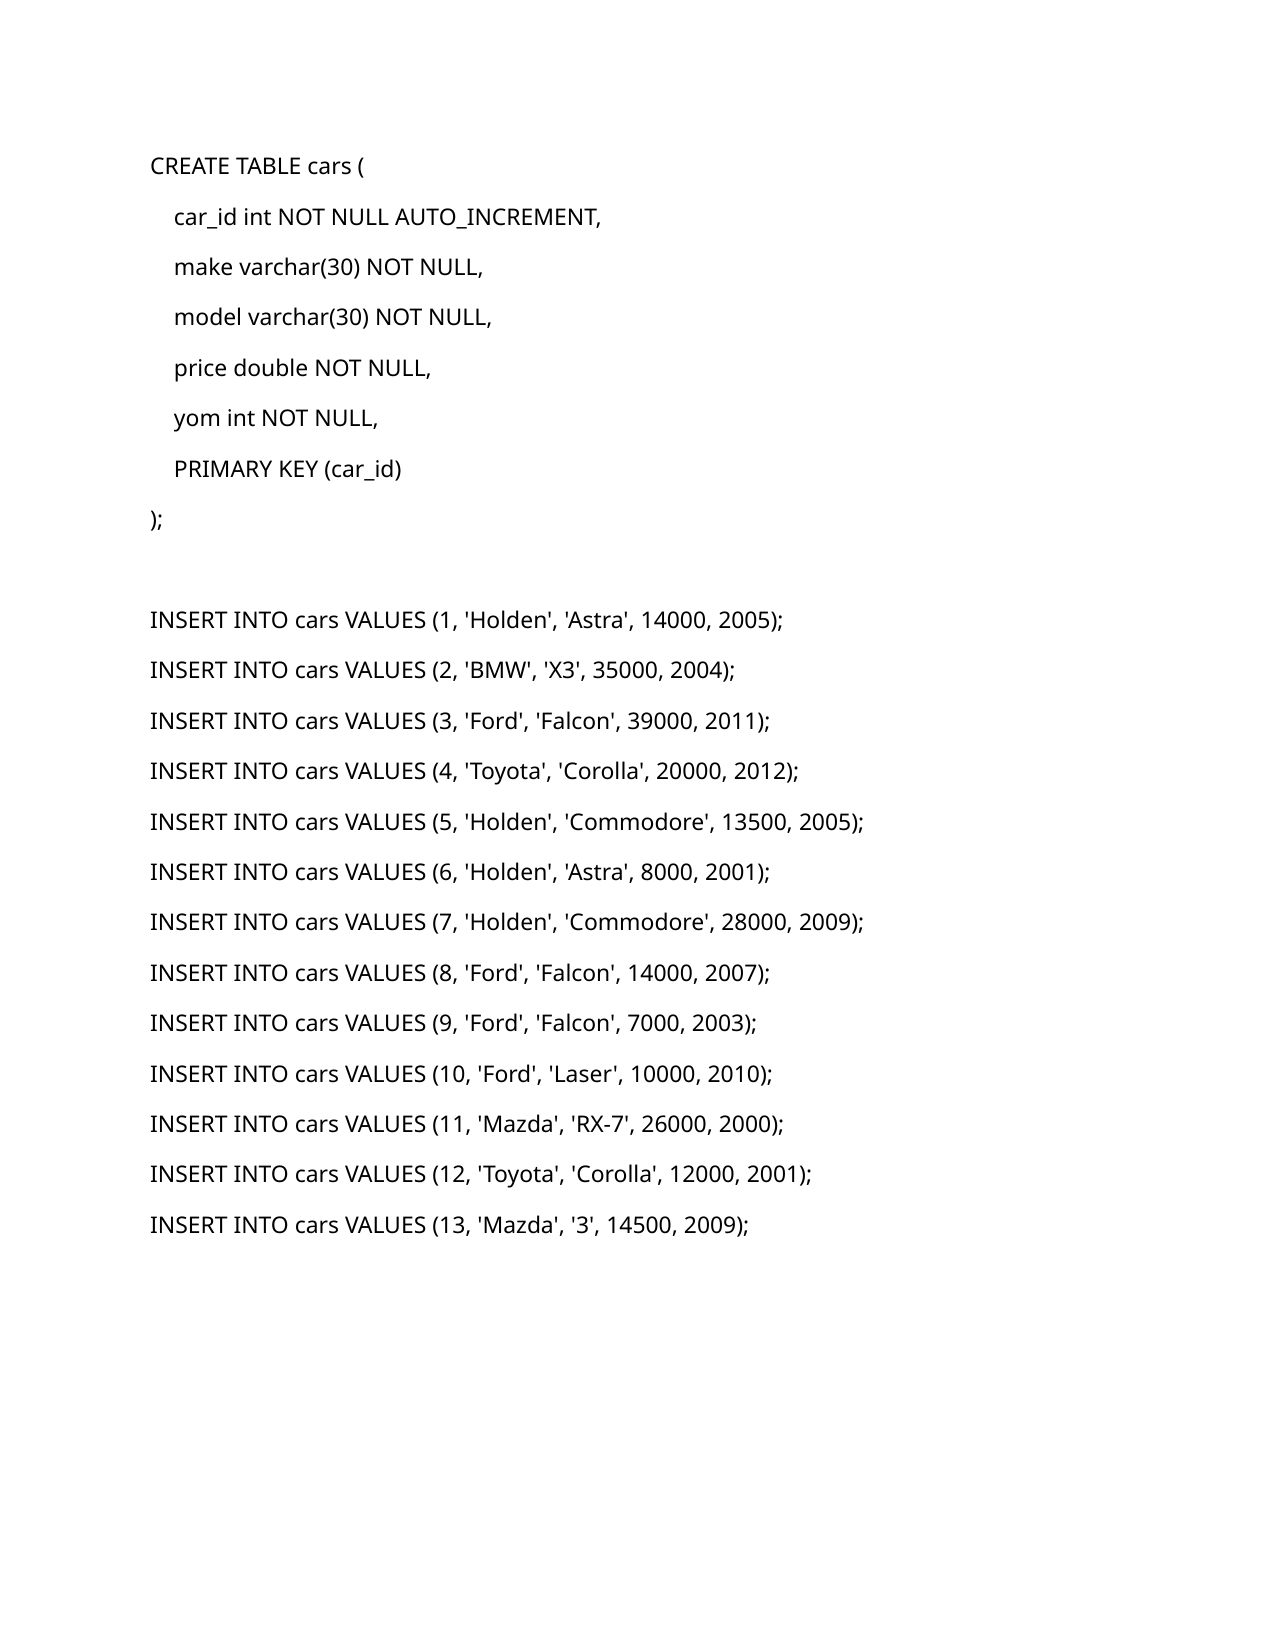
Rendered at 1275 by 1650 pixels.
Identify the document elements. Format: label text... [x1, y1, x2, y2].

text car_id int NOT NULL AUTO_INCREMENT, [150, 200, 1125, 232]
text INSERT INTO cars VALUES (10, 'Ford', 'Laser', 10000, 2010); [150, 1057, 1125, 1089]
text INSERT INTO cars VALUES (3, 'Ford', 'Falcon', 39000, 2011); [150, 704, 1125, 736]
text INSERT INTO cars VALUES (13, 'Mazda', '3', 14500, 2009); [150, 1209, 1125, 1240]
text INSERT INTO cars VALUES (1, 'Holden', 'Astra', 14000, 2005); [150, 604, 1125, 635]
text ); [150, 503, 1125, 534]
text make varchar(30) NOT NULL, [150, 251, 1125, 282]
text INSERT INTO cars VALUES (9, 'Ford', 'Falcon', 7000, 2003); [150, 1007, 1125, 1038]
text yom int NOT NULL, [150, 402, 1125, 433]
text model varchar(30) NOT NULL, [150, 301, 1125, 332]
text INSERT INTO cars VALUES (4, 'Toyota', 'Corolla', 20000, 2012); [150, 755, 1125, 786]
text INSERT INTO cars VALUES (6, 'Holden', 'Astra', 8000, 2001); [150, 856, 1125, 887]
text INSERT INTO cars VALUES (12, 'Toyota', 'Corolla', 12000, 2001); [150, 1158, 1125, 1189]
text INSERT INTO cars VALUES (8, 'Ford', 'Falcon', 14000, 2007); [150, 957, 1125, 988]
text CREATE TABLE cars ( [150, 150, 1125, 181]
text price double NOT NULL, [150, 352, 1125, 383]
text INSERT INTO cars VALUES (7, 'Holden', 'Commodore', 28000, 2009); [150, 906, 1125, 937]
text INSERT INTO cars VALUES (2, 'BMW', 'X3', 35000, 2004); [150, 654, 1125, 685]
text INSERT INTO cars VALUES (11, 'Mazda', 'RX-7', 26000, 2000); [150, 1108, 1125, 1139]
text INSERT INTO cars VALUES (5, 'Holden', 'Commodore', 13500, 2005); [150, 805, 1125, 837]
text PRIMARY KEY (car_id) [150, 452, 1125, 484]
